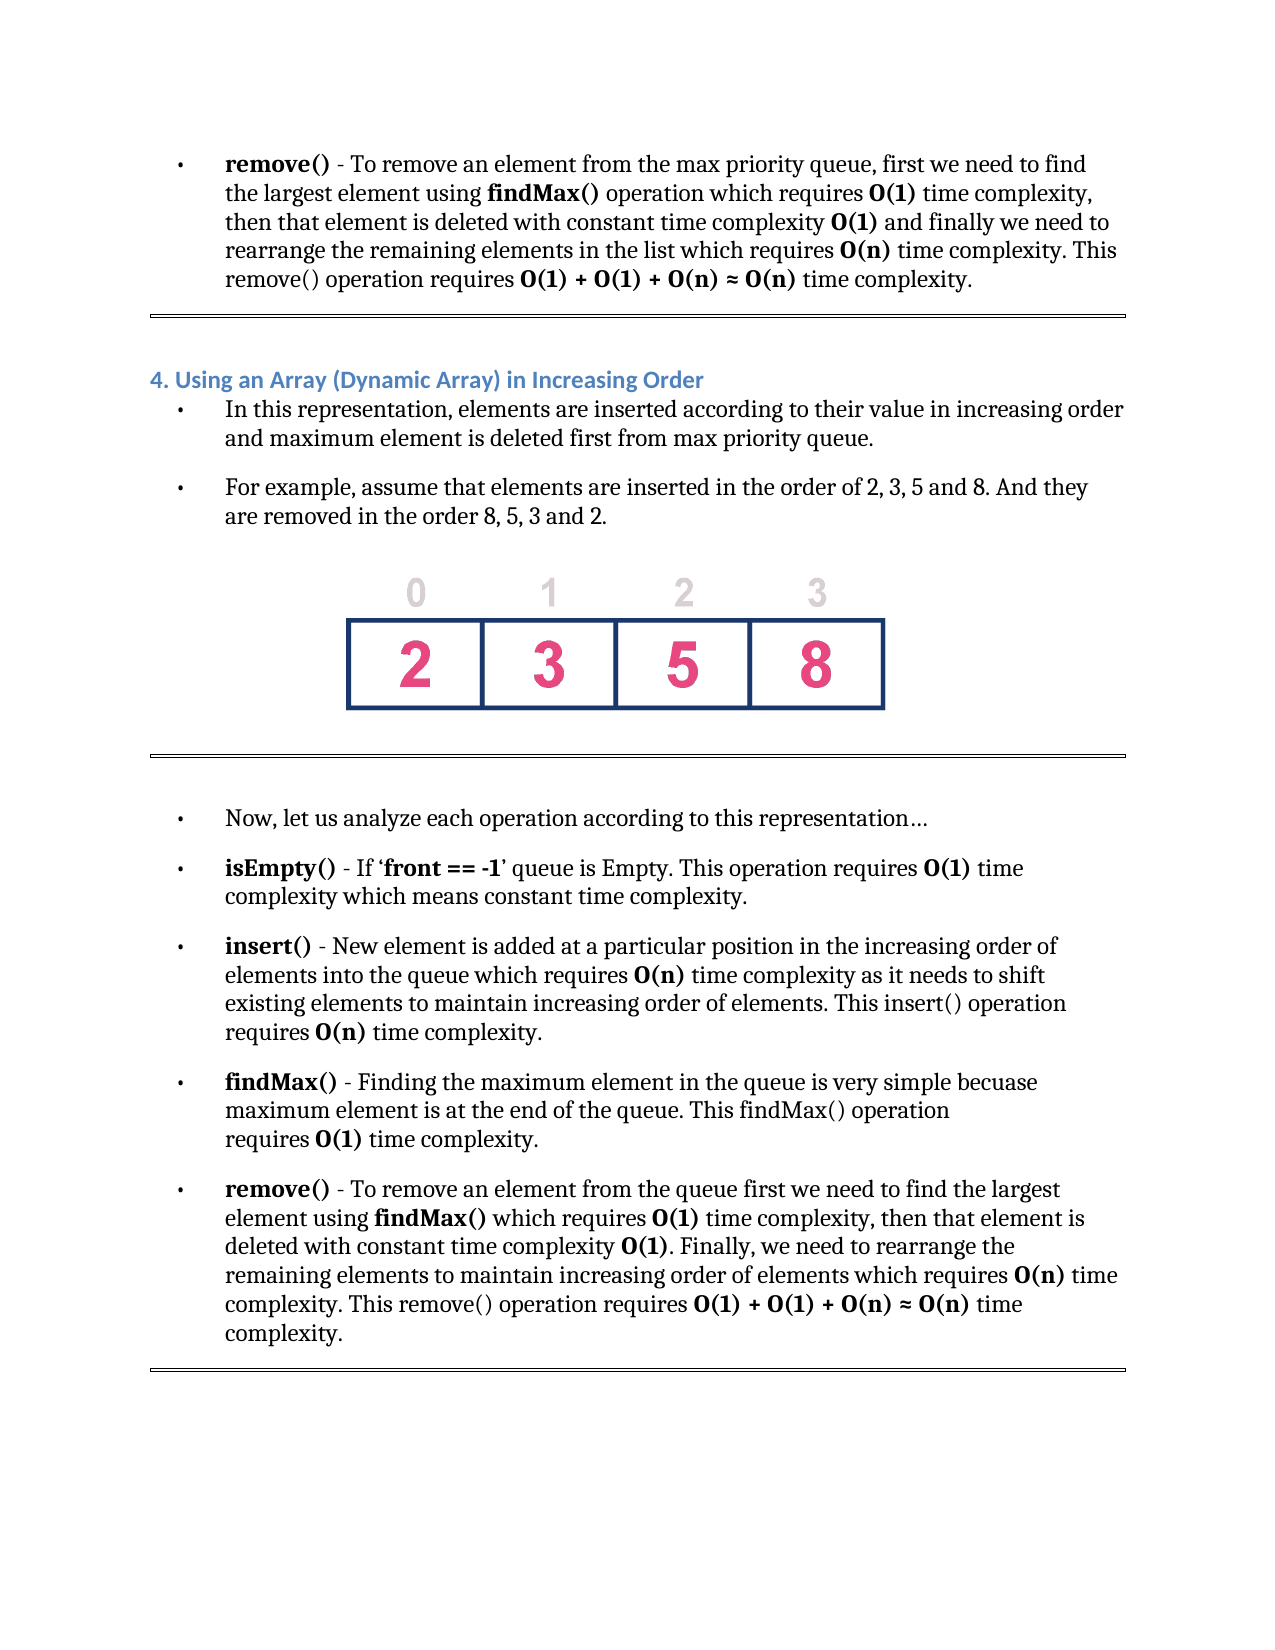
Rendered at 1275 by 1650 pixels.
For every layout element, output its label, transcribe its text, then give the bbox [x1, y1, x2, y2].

list insert() - New element is added at a particular position in the increasing order of elements into the queue which requires O(n) time complexity as it needs to shift existing elements to maintain increasing order of elements. This insert() operation requires O(n) time complexity. [175, 932, 1125, 1047]
list remove() - To remove an element from the max priority queue, first we need to find the largest element using findMax() operation which requires O(1) time complexity, then that element is deleted with constant time complexity O(1) and finally we need to rearrange the remaining elements in the list which requires O(n) time complexity. This remove() operation requires O(1) + O(1) + O(n) ≈ O(n) time complexity. [175, 150, 1125, 294]
picture [168, 551, 1044, 736]
list In this representation, elements are inserted according to their value in increasing order and maximum element is deleted first from max priority queue. [175, 395, 1125, 452]
list findMax() - Finding the maximum element in the queue is very simple becuase maximum element is at the end of the queue. This findMax() operation requires O(1) time complexity. [175, 1068, 1125, 1154]
list For example, assume that elements are inserted in the order of 2, 3, 5 and 8. And they are removed in the order 8, 5, 3 and 2. [175, 473, 1125, 531]
list Now, let us analyze each operation according to this representation… [175, 804, 1125, 833]
list remove() - To remove an element from the queue first we need to find the largest element using findMax() which requires O(1) time complexity, then that element is deleted with constant time complexity O(1). Finally, we need to rearrange the remaining elements to maintain increasing order of elements which requires O(n) time complexity. This remove() operation requires O(1) + O(1) + O(n) ≈ O(n) time complexity. [175, 1175, 1125, 1347]
list isEmpty() - If ‘front == -1’ queue is Empty. This operation requires O(1) time complexity which means constant time complexity. [175, 853, 1125, 911]
subtitle 4. Using an Array (Dynamic Array) in Increasing Order [150, 364, 1125, 395]
